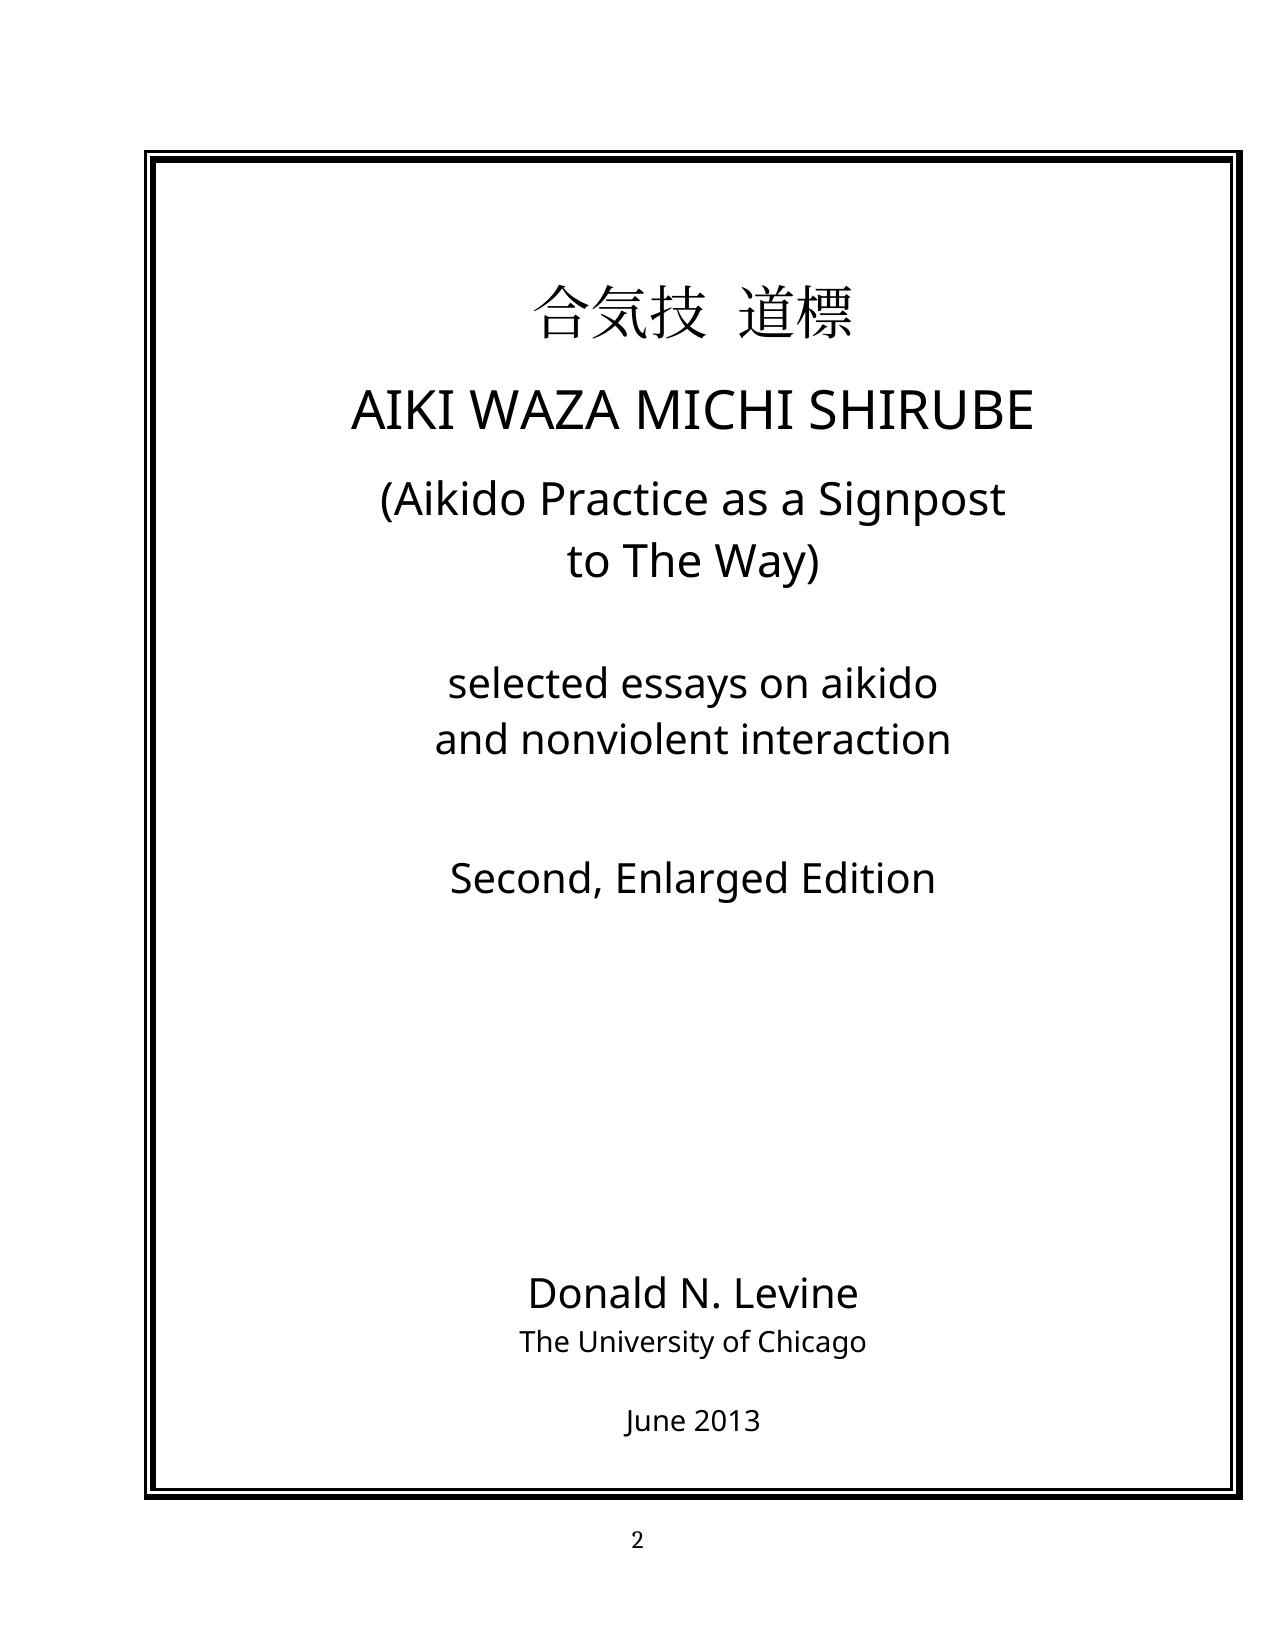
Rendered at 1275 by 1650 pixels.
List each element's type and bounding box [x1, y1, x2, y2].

table_header [150, 153, 1236, 1487]
